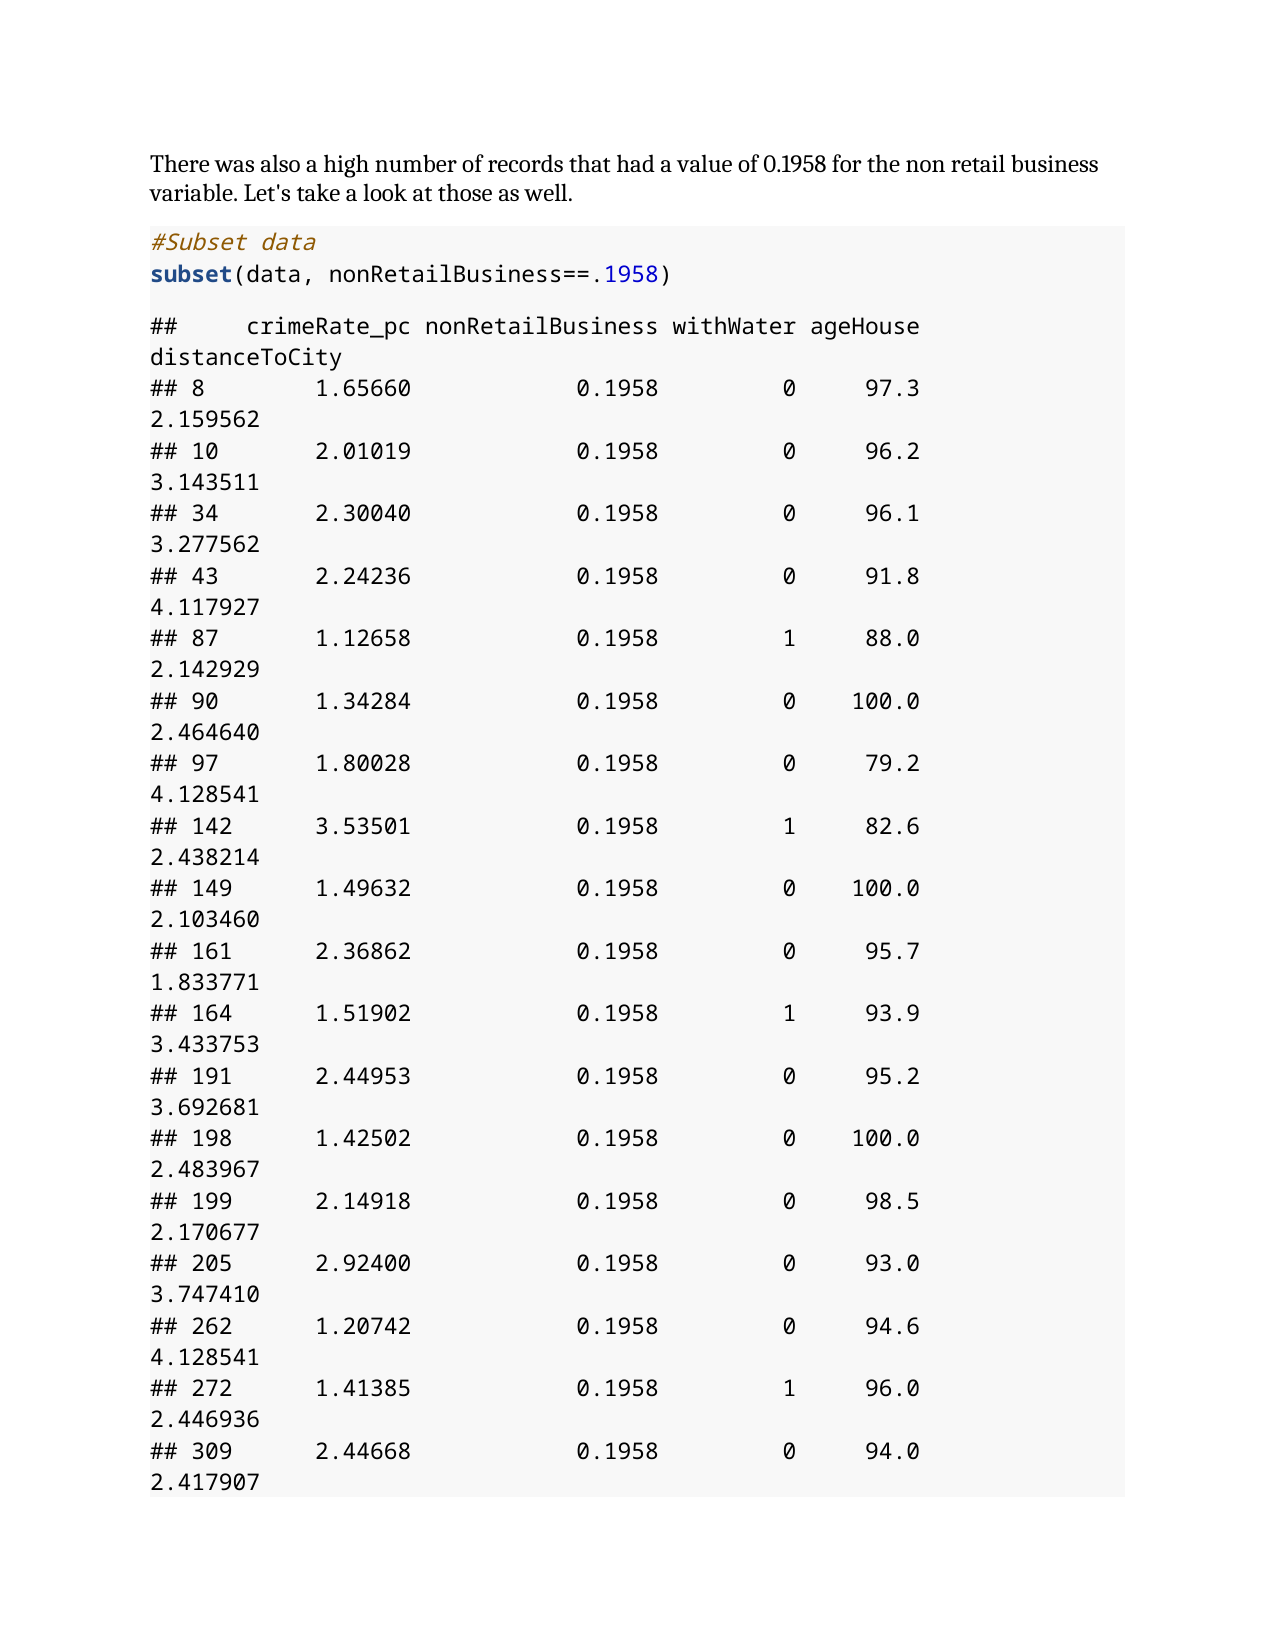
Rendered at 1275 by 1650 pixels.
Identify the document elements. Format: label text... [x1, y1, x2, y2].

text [150, 309, 1125, 1497]
text #Subset data subset(data, nonRetailBusiness==.1958) [150, 226, 1125, 289]
text There was also a high number of records that had a value of 0.1958 for the non retail business variable. Let's take a look at those as well. [150, 150, 1125, 207]
